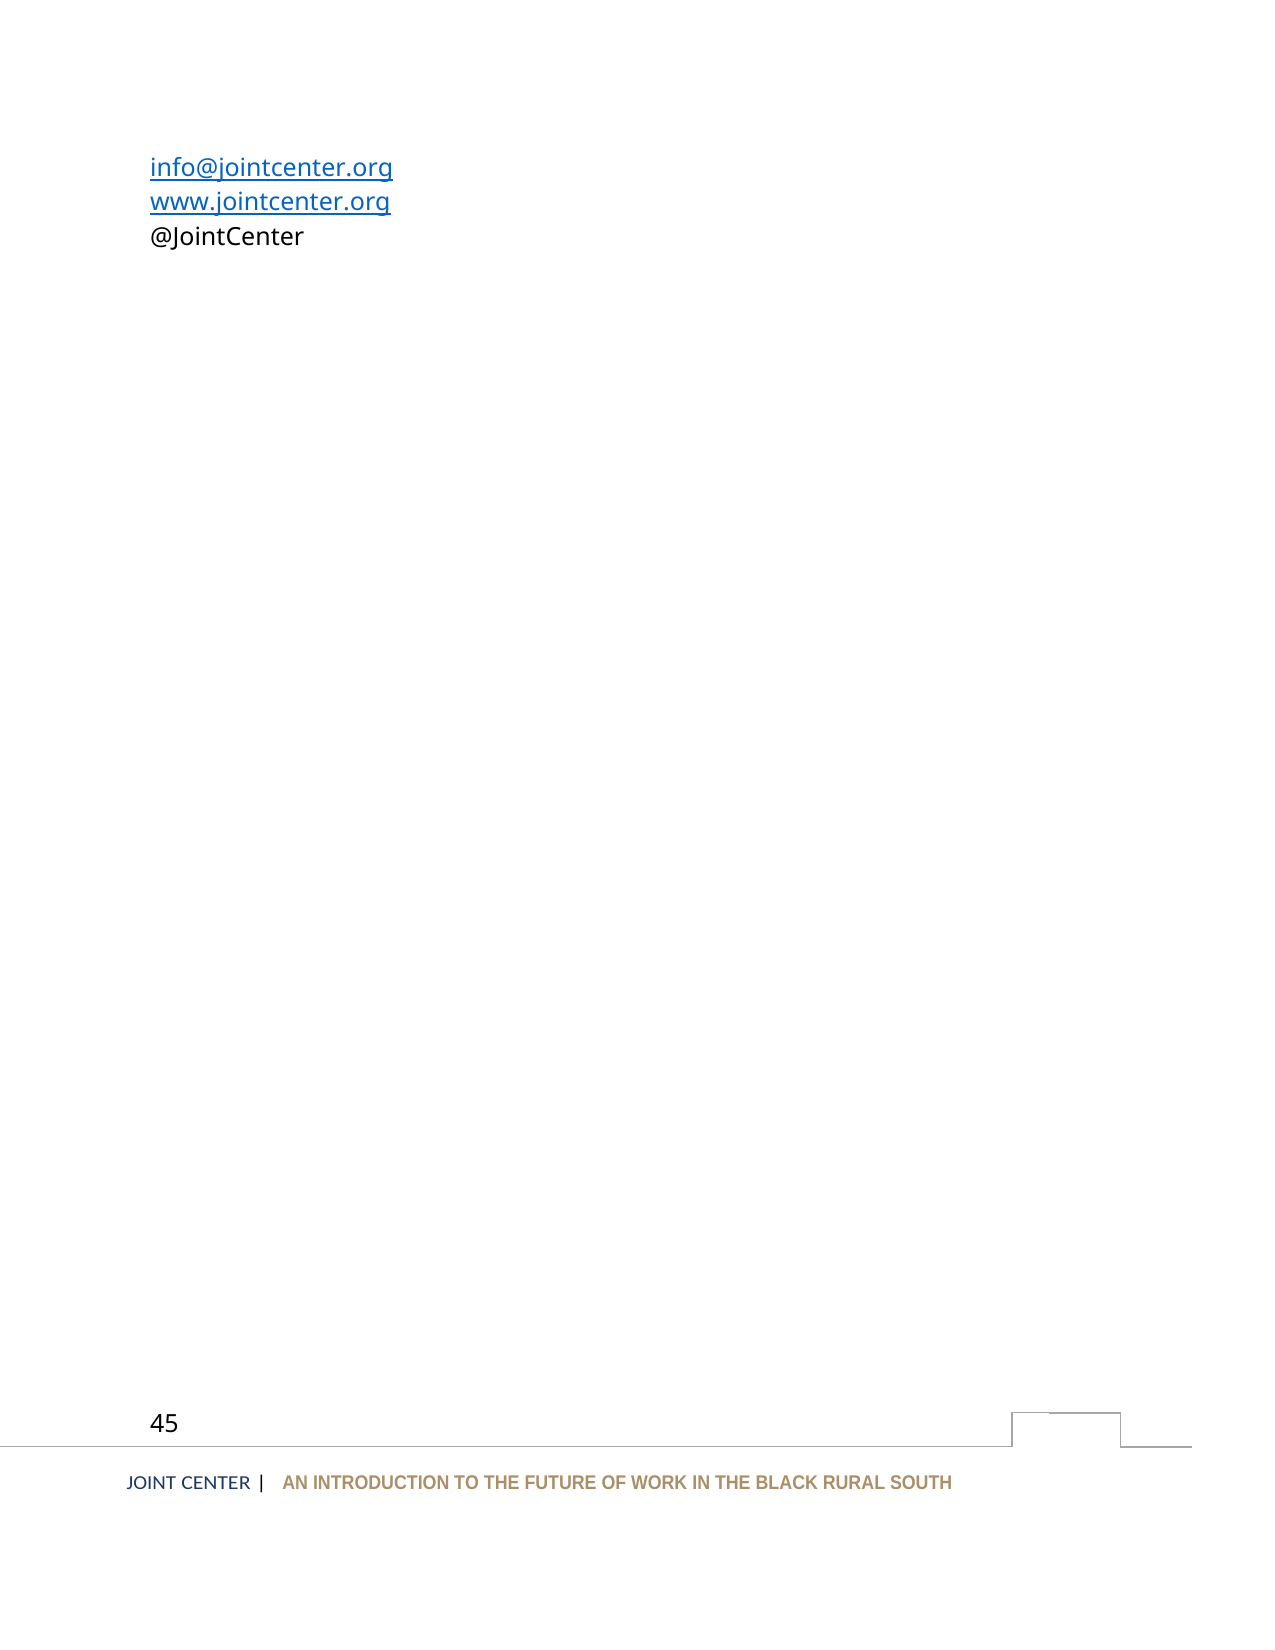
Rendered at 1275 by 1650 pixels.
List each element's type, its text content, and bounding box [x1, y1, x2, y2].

text @JointCenter [150, 218, 1125, 252]
text info@jointcenter.org [150, 150, 1125, 184]
text www.jointcenter.org [150, 184, 1125, 218]
